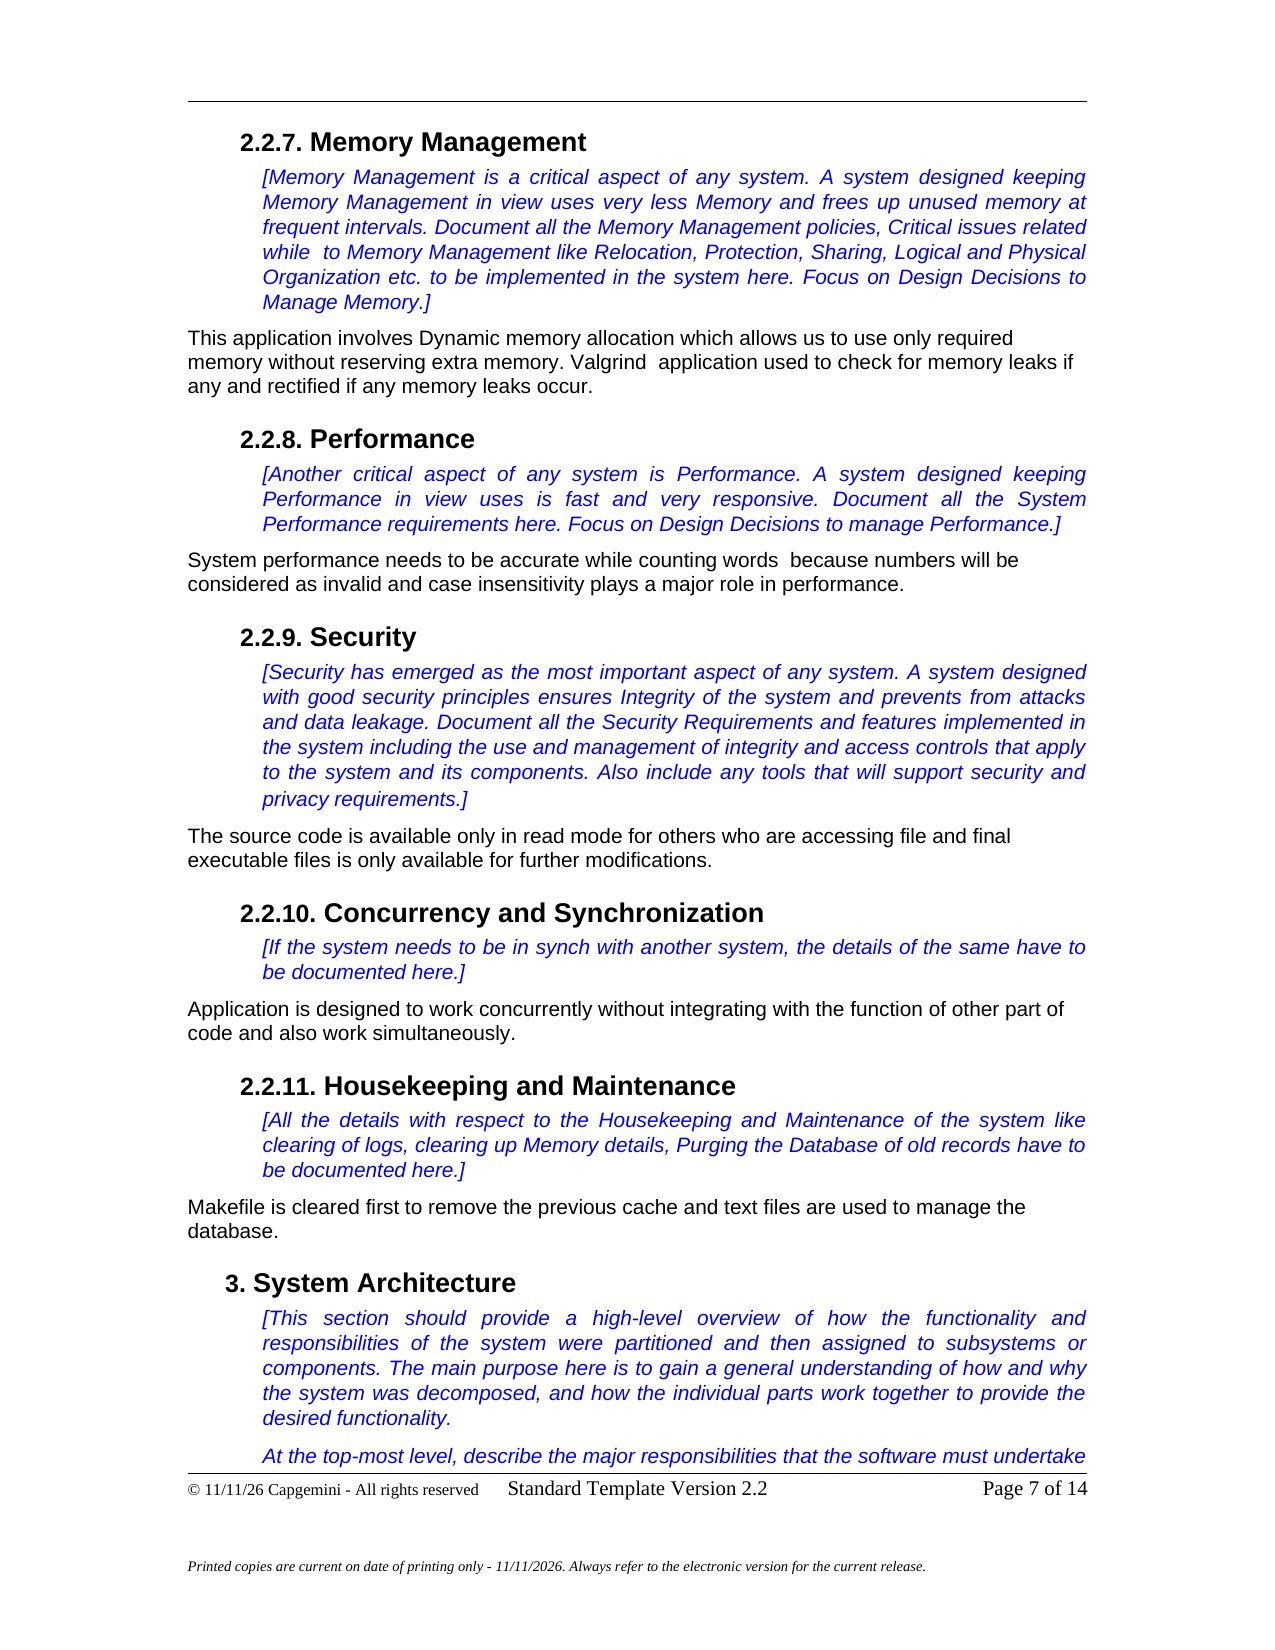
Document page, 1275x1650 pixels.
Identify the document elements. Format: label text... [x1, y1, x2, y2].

subtitle Security [240, 621, 1087, 652]
text [Another critical aspect of any system is Performance. A system designed keeping Performance in view uses is fast and very responsive. Document all the System Performance requirements here. Focus on Design Decisions to manage Performance.] [262, 461, 1087, 536]
text [Security has emerged as the most important aspect of any system. A system designed with good security principles ensures Integrity of the system and prevents from attacks and data leakage. Document all the Security Requirements and features implemented in the system including the use and management of integrity and access controls that apply to the system and its components. Also include any tools that will support security and privacy requirements.] [262, 658, 1087, 811]
subtitle Housekeeping and Maintenance [240, 1069, 1087, 1101]
subtitle Performance [240, 423, 1087, 454]
text [This section should provide a high-level overview of how the functionality and responsibilities of the system were partitioned and then assigned to subsystems or components. The main purpose here is to gain a general understanding of how and why the system was decomposed, and how the individual parts work together to provide the desired functionality. [262, 1305, 1087, 1430]
text Makefile is cleared first to remove the previous cache and text files are used to manage the database. [187, 1194, 1087, 1242]
text The source code is available only in read mode for others who are accessing file and final executable files is only available for further modifications. [187, 824, 1087, 872]
subtitle Concurrency and Synchronization [240, 897, 1087, 928]
text [Memory Management is a critical aspect of any system. A system designed keeping Memory Management in view uses very less Memory and frees up unused memory at frequent intervals. Document all the Memory Management policies, Critical issues related while to Memory Management like Relocation, Protection, Sharing, Logical and Physical Organization etc. to be implemented in the system here. Focus on Design Decisions to Manage Memory.] [262, 164, 1087, 314]
text This application involves Dynamic memory allocation which allows us to use only required memory without reserving extra memory. Valgrind application used to check for memory leaks if any and rectified if any memory leaks occur. [187, 326, 1087, 398]
subtitle Memory Management [240, 126, 1087, 157]
text [All the details with respect to the Housekeeping and Maintenance of the system like clearing of logs, clearing up Memory details, Purging the Database of old records have to be documented here.] [262, 1107, 1087, 1182]
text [262, 1442, 1087, 1467]
text Application is designed to work concurrently without integrating with the function of other part of code and also work simultaneously. [187, 997, 1087, 1044]
subtitle System Architecture [225, 1267, 1087, 1299]
text System performance needs to be accurate while counting words because numbers will be considered as invalid and case insensitivity plays a major role in performance. [187, 548, 1087, 596]
text [If the system needs to be in synch with another system, the details of the same have to be documented here.] [262, 934, 1087, 984]
